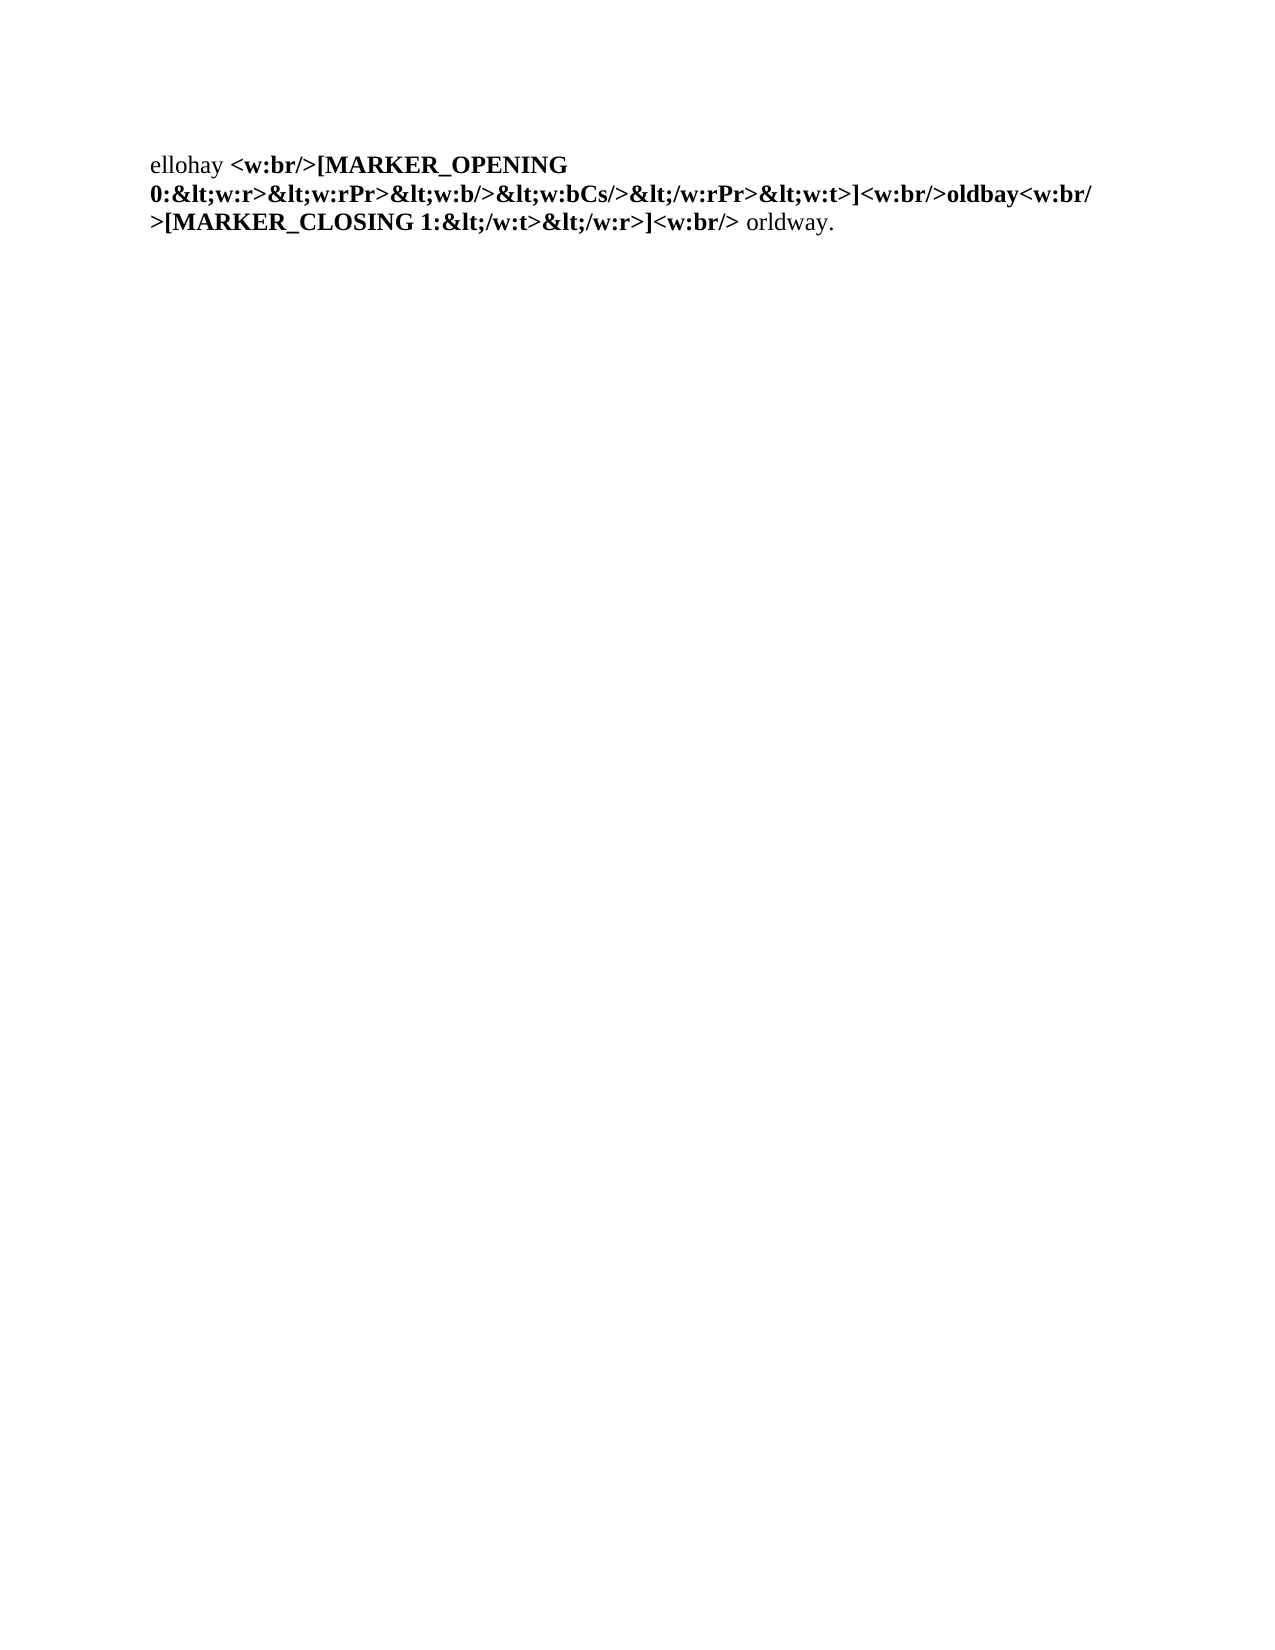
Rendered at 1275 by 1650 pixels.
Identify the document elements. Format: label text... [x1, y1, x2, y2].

text ellohay <w:br/>[MARKER_OPENING 0:&lt;w:r>&lt;w:rPr>&lt;w:b/>&lt;w:bCs/>&lt;/w:rPr>&lt;w:t>]<w:br/>oldbay<w:br/>[MARKER_CLOSING 1:&lt;/w:t>&lt;/w:r>]<w:br/> orldway. [150, 150, 1125, 236]
